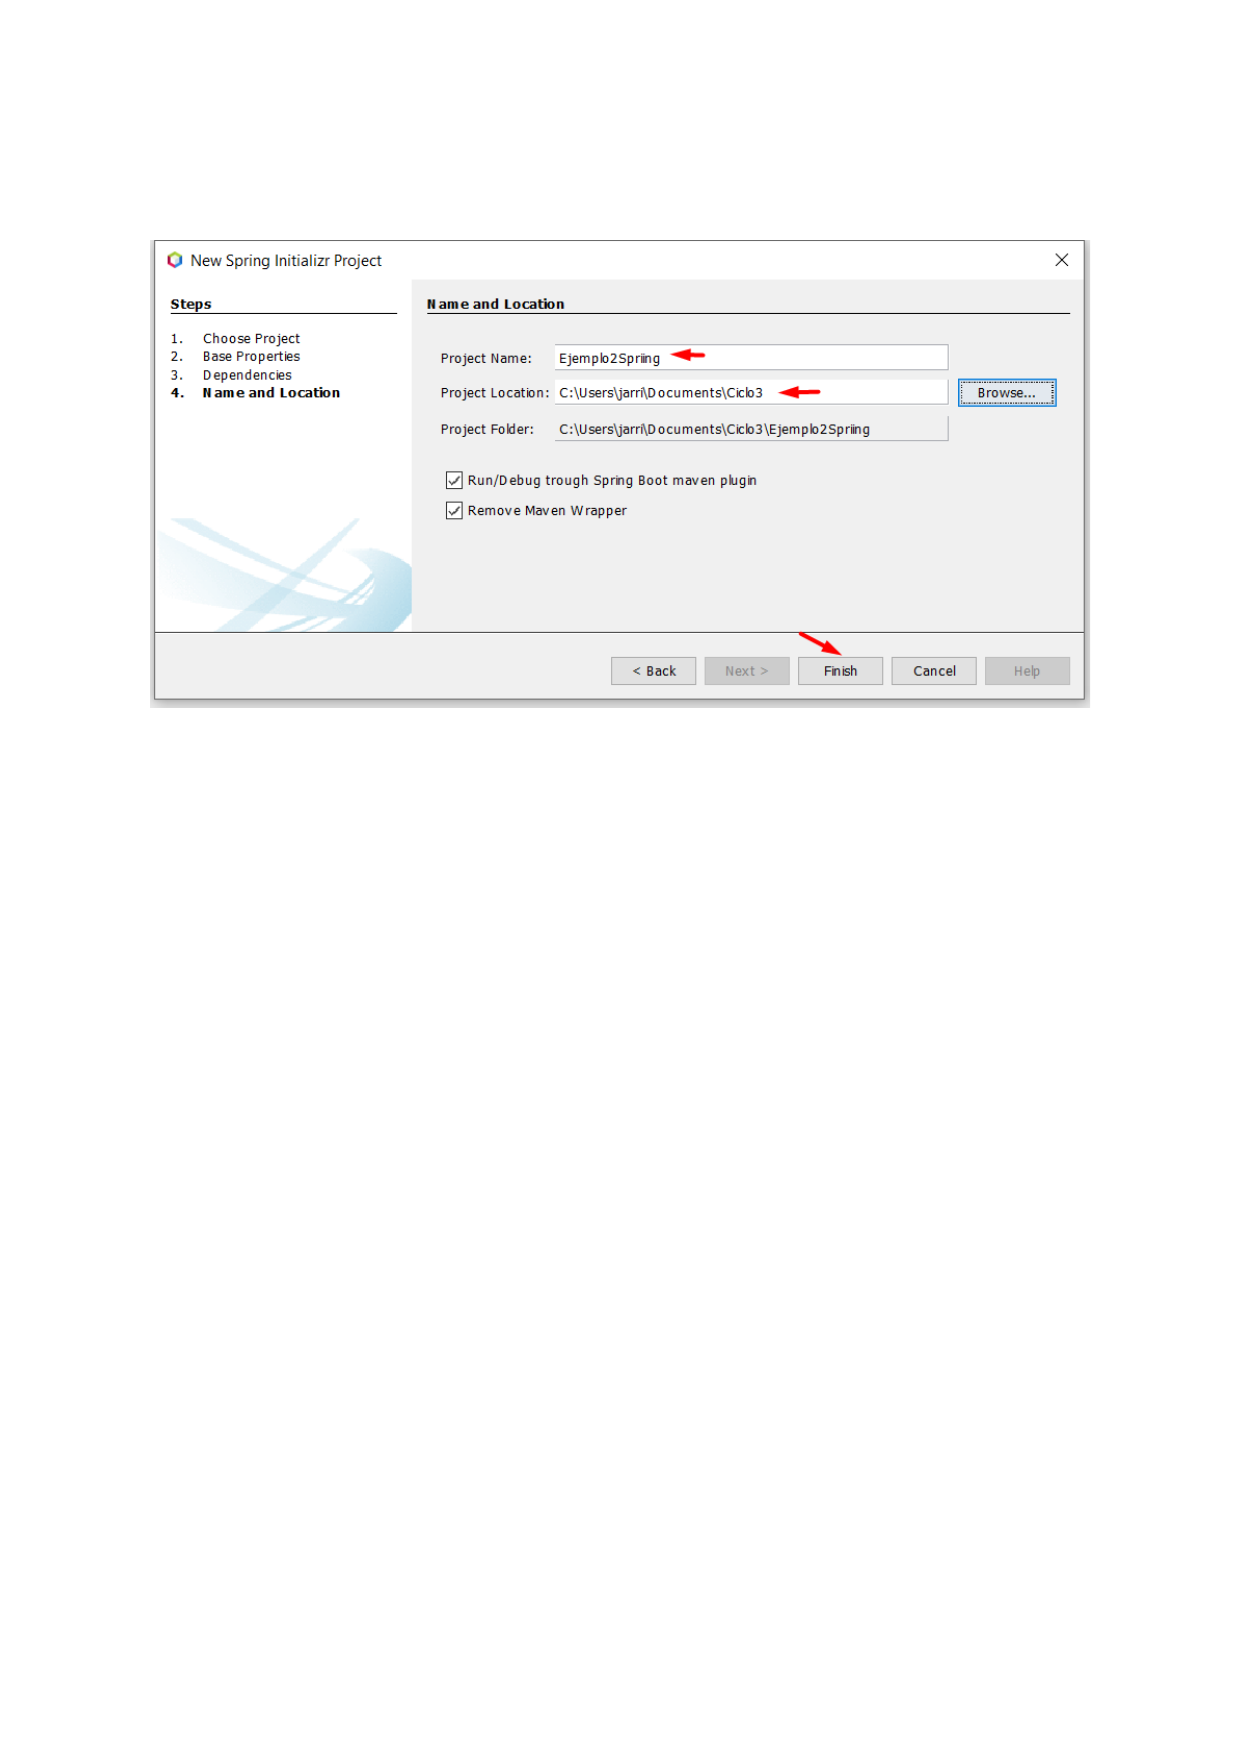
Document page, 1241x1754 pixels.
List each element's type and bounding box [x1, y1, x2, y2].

picture [150, 240, 1091, 708]
